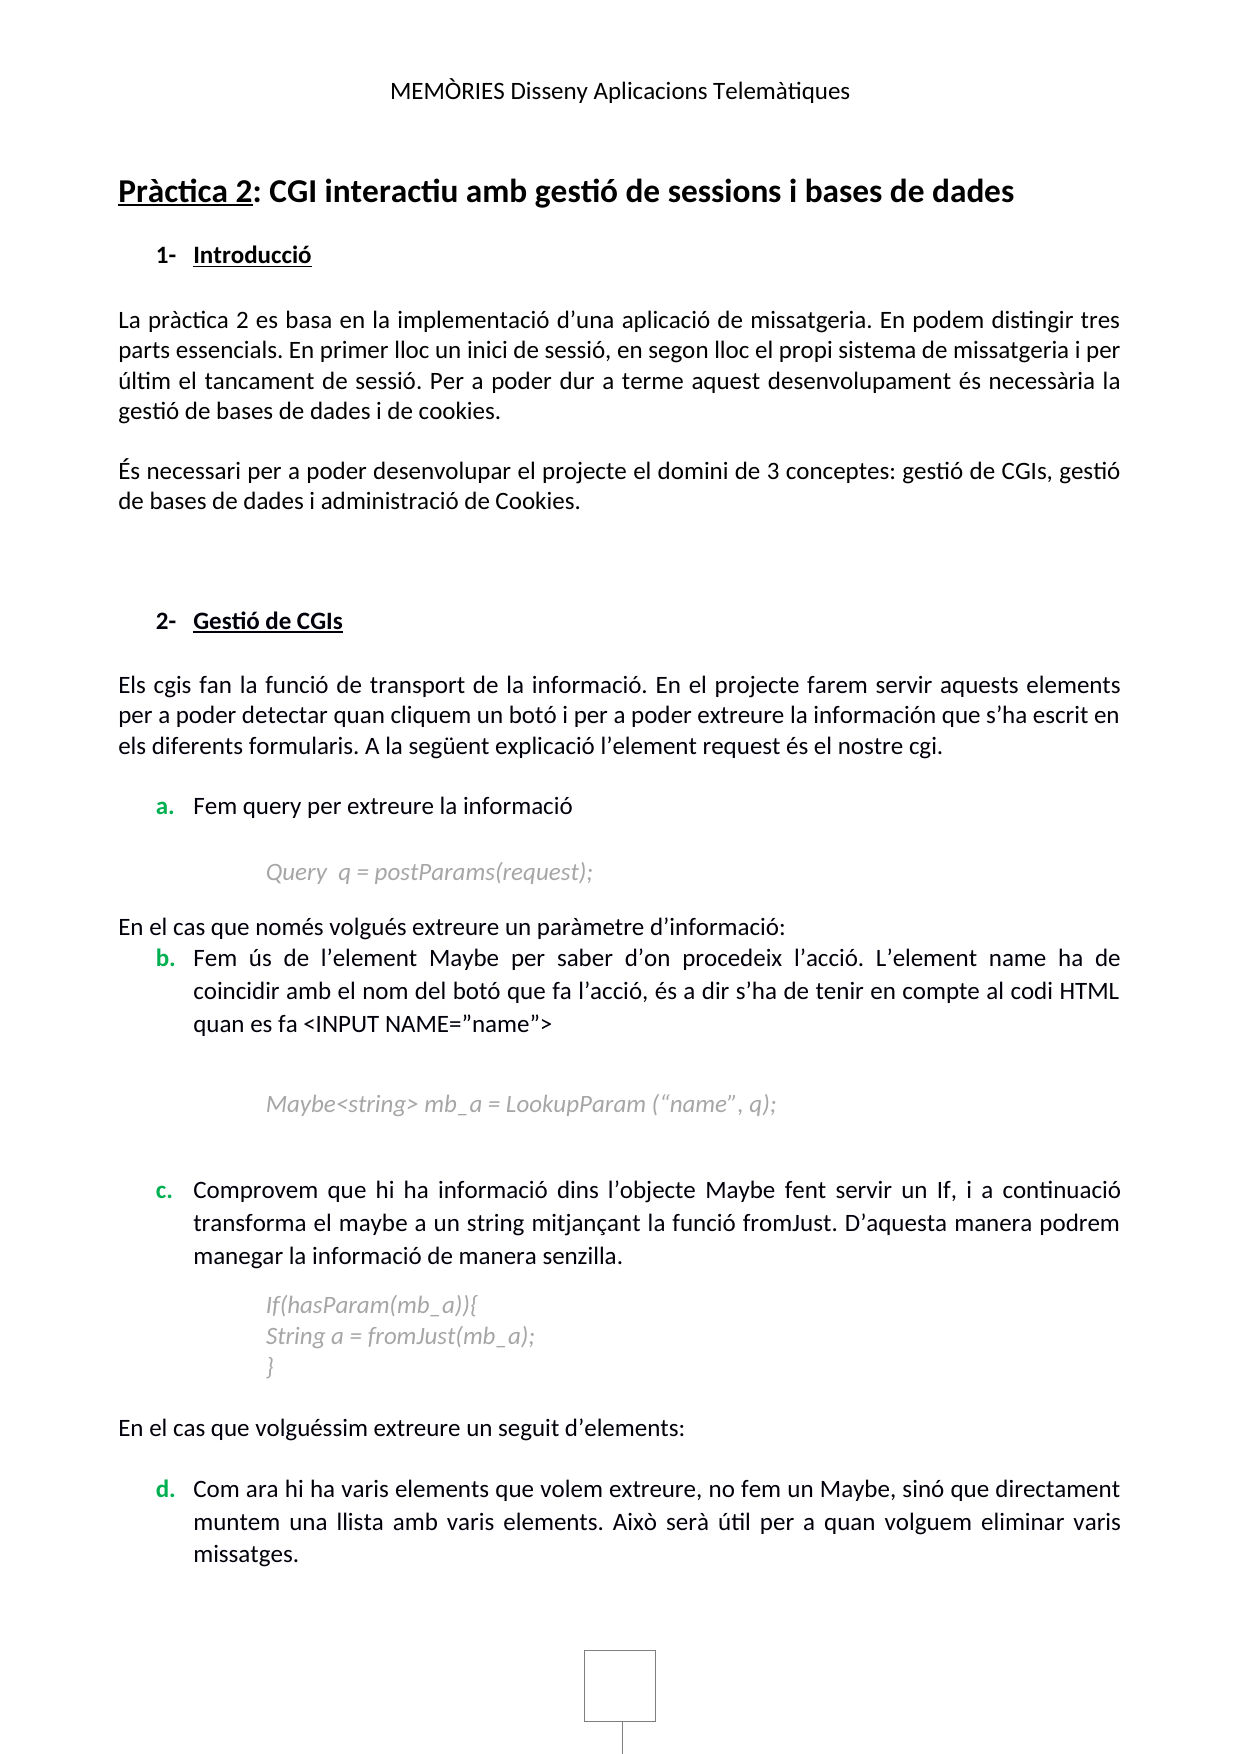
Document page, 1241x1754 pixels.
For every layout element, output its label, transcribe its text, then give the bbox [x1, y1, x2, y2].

list Comprovem que hi ha informació dins l’objecte Maybe fent servir un If, i a continuació transforma el maybe a un string mitjançant la funció fromJust. D’aquesta manera podrem manegar la informació de manera senzilla. [156, 1174, 1122, 1271]
list Query q = postParams(request); [266, 856, 1122, 886]
text } [266, 1351, 1122, 1381]
text String a = fromJust(mb_a); [266, 1320, 1122, 1351]
text La pràctica 2 es basa en la implementació d’una aplicació de missatgeria. En podem distingir tres parts essencials. En primer lloc un inici de sessió, en segon lloc el propi sistema de missatgeria i per últim el tancament de sessió. Per a poder dur a terme aquest desenvolupament és necessària la gestió de bases de dades i de cookies. [118, 304, 1122, 426]
list Introducció [156, 239, 1122, 270]
text En el cas que només volgués extreure un paràmetre d’informació: [118, 911, 1122, 942]
list Fem query per extreure la informació [156, 790, 1122, 820]
text Els cgis fan la funció de transport de la informació. En el projecte farem servir aquests elements per a poder detectar quan cliquem un botó i per a poder extreure la información que s’ha escrit en els diferents formularis. A la següent explicació l’element request és el nostre cgi. [118, 669, 1122, 761]
list Com ara hi ha varis elements que volem extreure, no fem un Maybe, sinó que directament muntem una llista amb varis elements. Això serà útil per a quan volguem eliminar varis missatges. [156, 1473, 1122, 1569]
list Fem ús de l’element Maybe per saber d’on procedeix l’acció. L’element name ha de coincidir amb el nom del botó que fa l’acció, és a dir s’ha de tenir en compte al codi HTML quan es fa <INPUT NAME=”name”> [156, 942, 1122, 1038]
text En el cas que volguéssim extreure un seguit d’elements: [118, 1412, 1122, 1442]
text Pràctica 2: CGI interactiu amb gestió de sessions i bases de dades [118, 170, 1122, 210]
list Gestió de CGIs [156, 605, 1122, 635]
text És necessari per a poder desenvolupar el projecte el domini de 3 conceptes: gestió de CGIs, gestió de bases de dades i administració de Cookies. [118, 455, 1122, 516]
text If(hasParam(mb_a)){ [266, 1290, 1122, 1320]
list Maybe<string> mb_a = LookupParam (“name”, q); [266, 1088, 1122, 1118]
